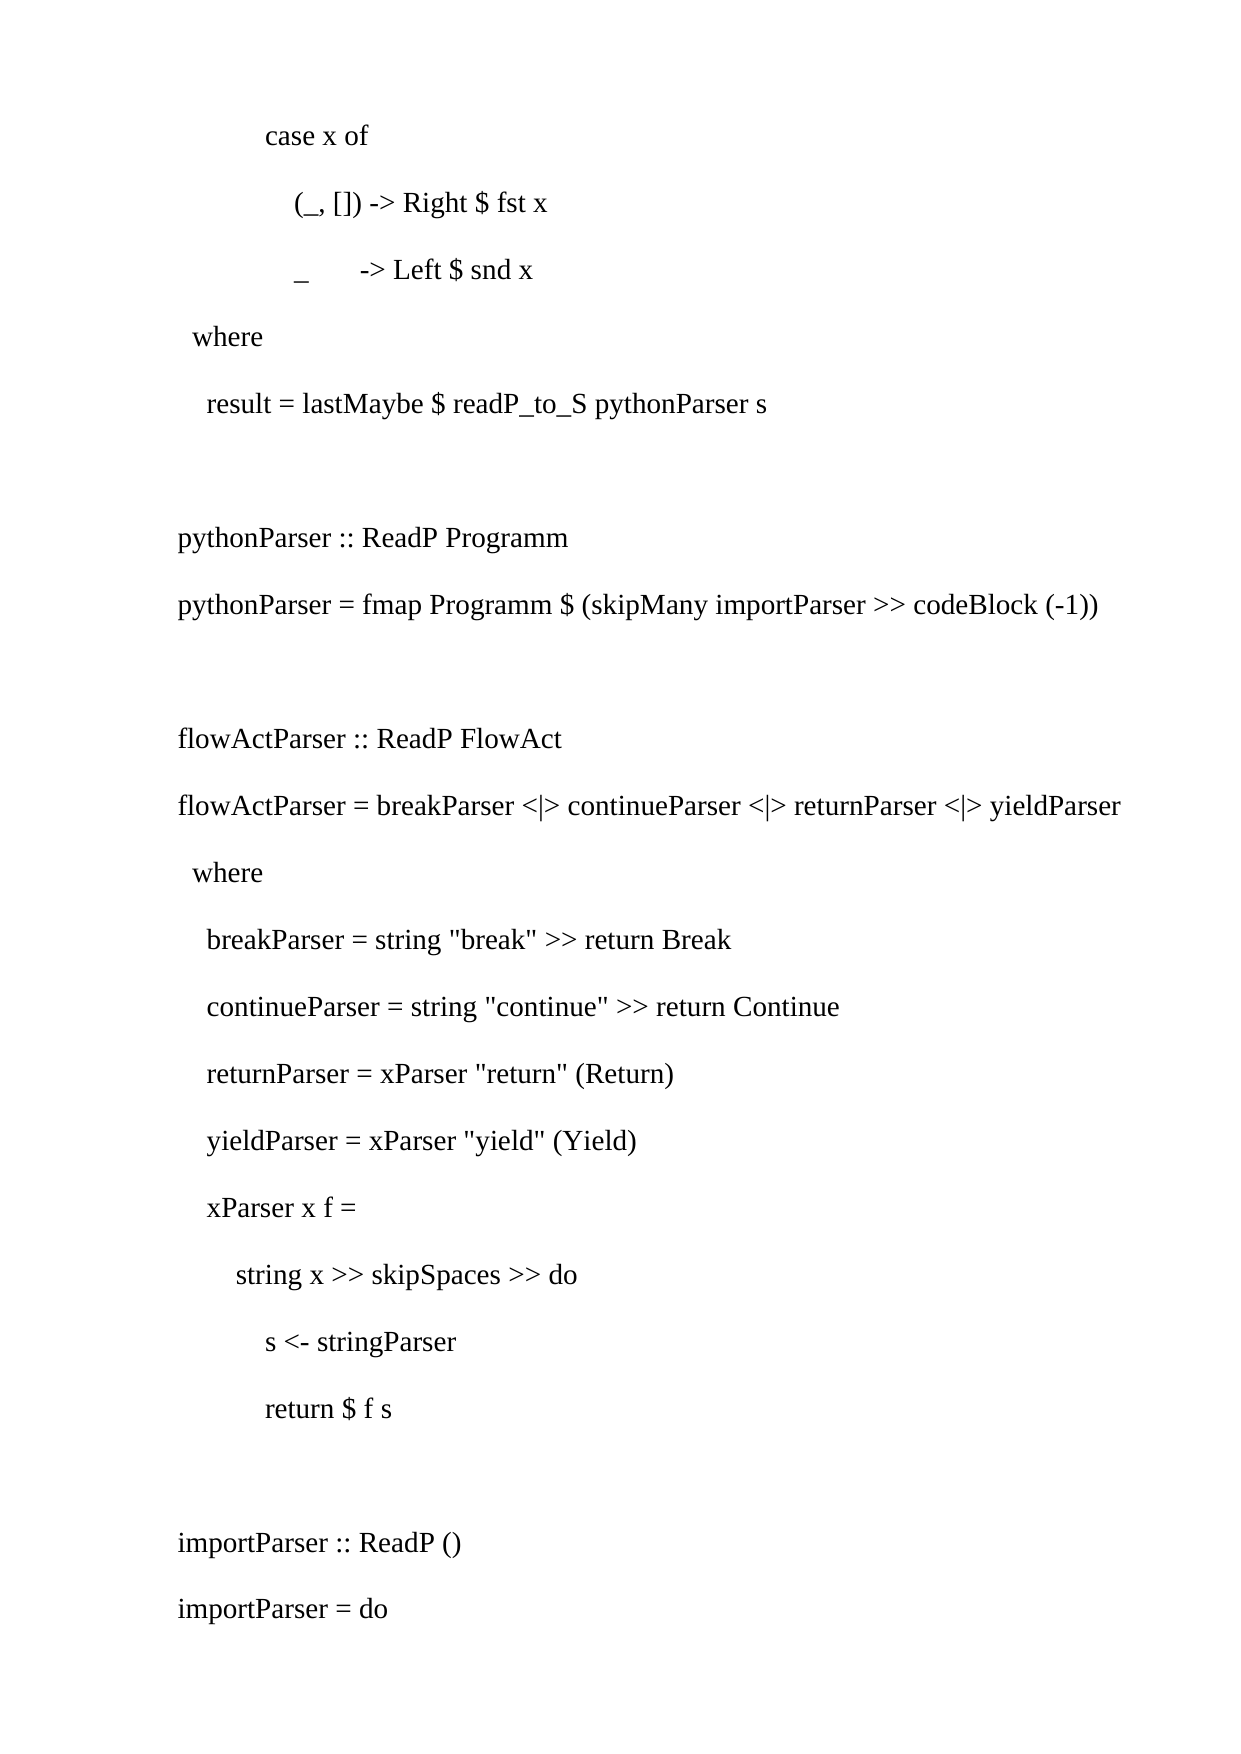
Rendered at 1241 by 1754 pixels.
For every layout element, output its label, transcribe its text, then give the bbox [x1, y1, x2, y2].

text where [177, 319, 1152, 353]
text return $ f s [177, 1391, 1152, 1424]
text s <- stringParser [177, 1324, 1152, 1357]
text (_, []) -> Right $ fst x [177, 185, 1152, 219]
text continueParser = string "continue" >> return Continue [177, 989, 1152, 1022]
text yieldParser = xParser "yield" (Yield) [177, 1123, 1152, 1156]
text result = lastMaybe $ readP_to_S pythonParser s [177, 386, 1152, 419]
text breakParser = string "break" >> return Break [177, 922, 1152, 955]
text flowActParser = breakParser <|> continueParser <|> returnParser <|> yieldParser [177, 788, 1152, 821]
text case x of [177, 118, 1152, 152]
text xParser x f = [177, 1190, 1152, 1223]
text string x >> skipSpaces >> do [177, 1257, 1152, 1290]
text flowActParser :: ReadP FlowAct [177, 721, 1152, 754]
text importParser = do [177, 1592, 1152, 1625]
text importParser :: ReadP () [177, 1525, 1152, 1558]
text pythonParser :: ReadP Programm [177, 520, 1152, 553]
text where [177, 855, 1152, 888]
text returnParser = xParser "return" (Return) [177, 1056, 1152, 1089]
text pythonParser = fmap Programm $ (skipMany importParser >> codeBlock (-1)) [177, 587, 1152, 621]
text _ -> Left $ snd x [177, 252, 1152, 286]
